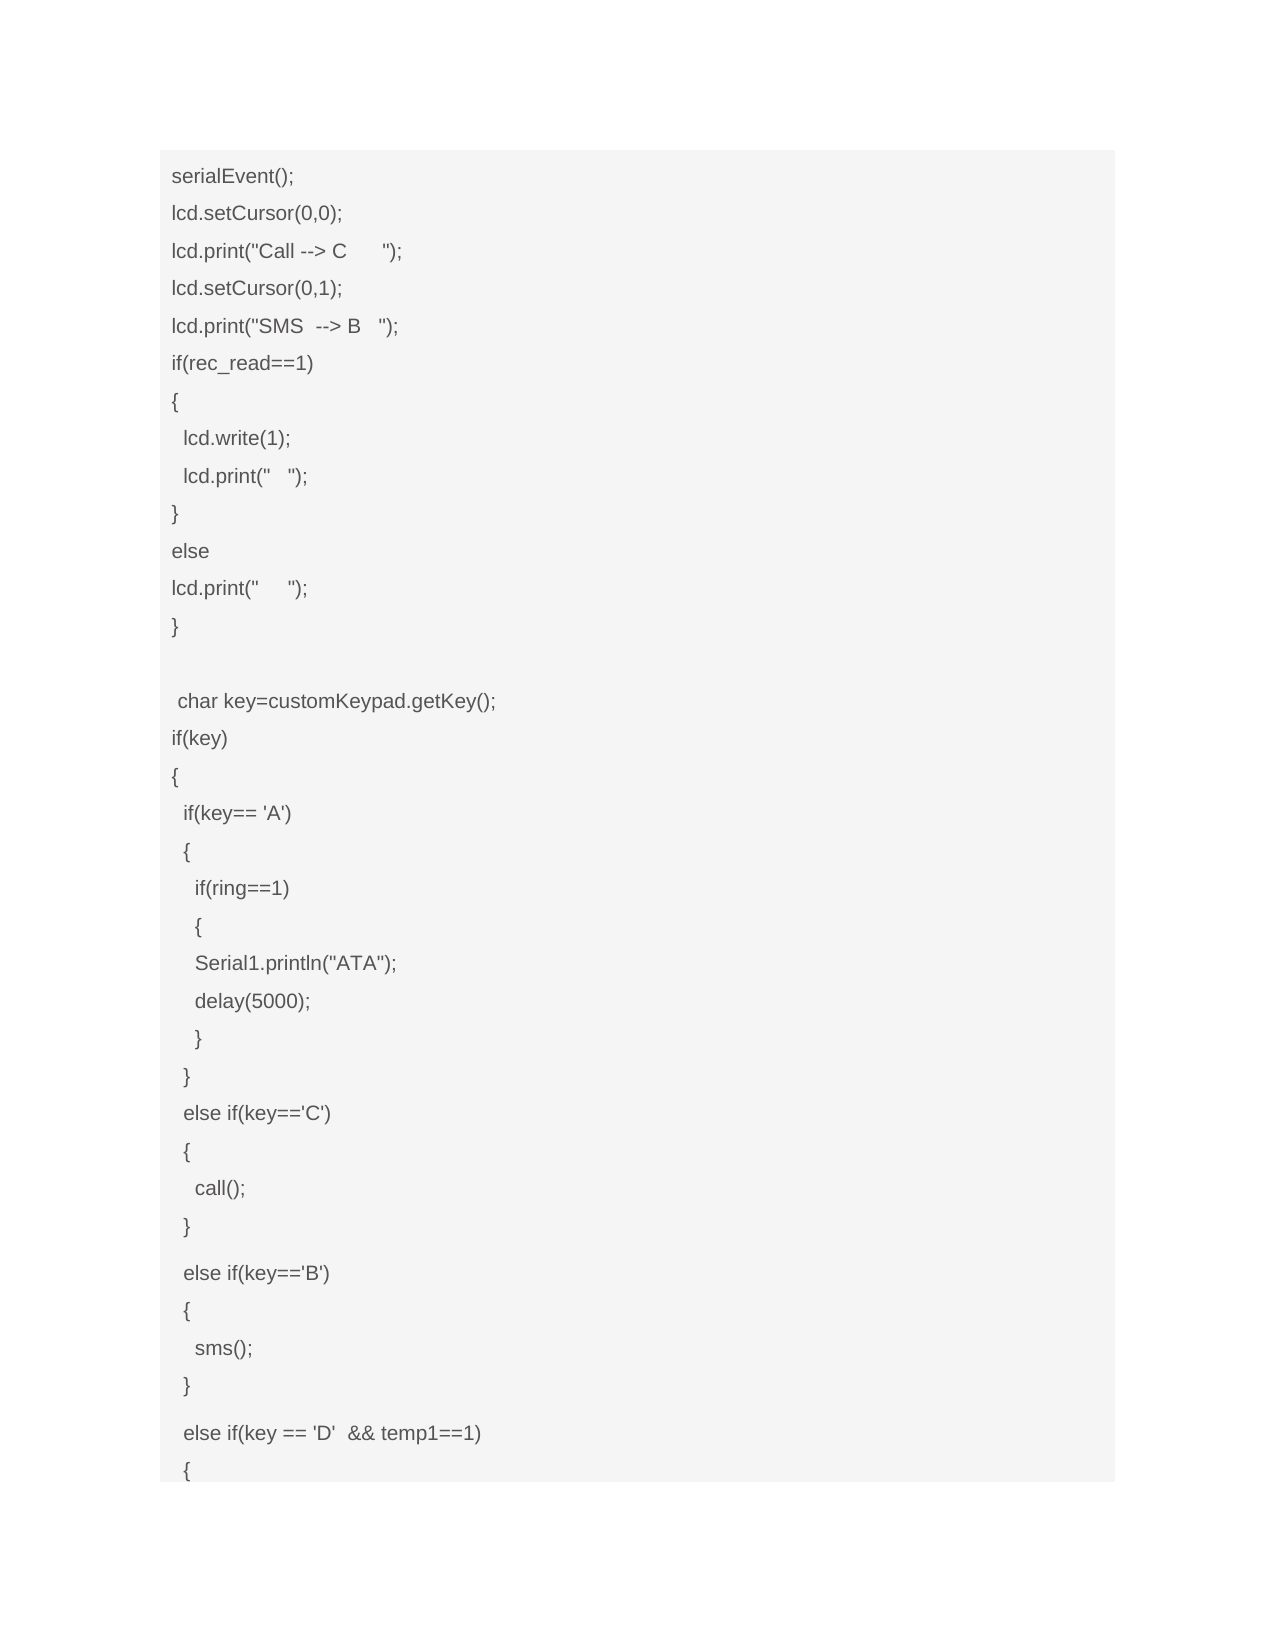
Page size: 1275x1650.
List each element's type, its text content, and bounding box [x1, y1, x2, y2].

text else if(key=='B') { sms(); } [160, 1247, 1115, 1397]
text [160, 1407, 1115, 1482]
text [160, 150, 1115, 1237]
